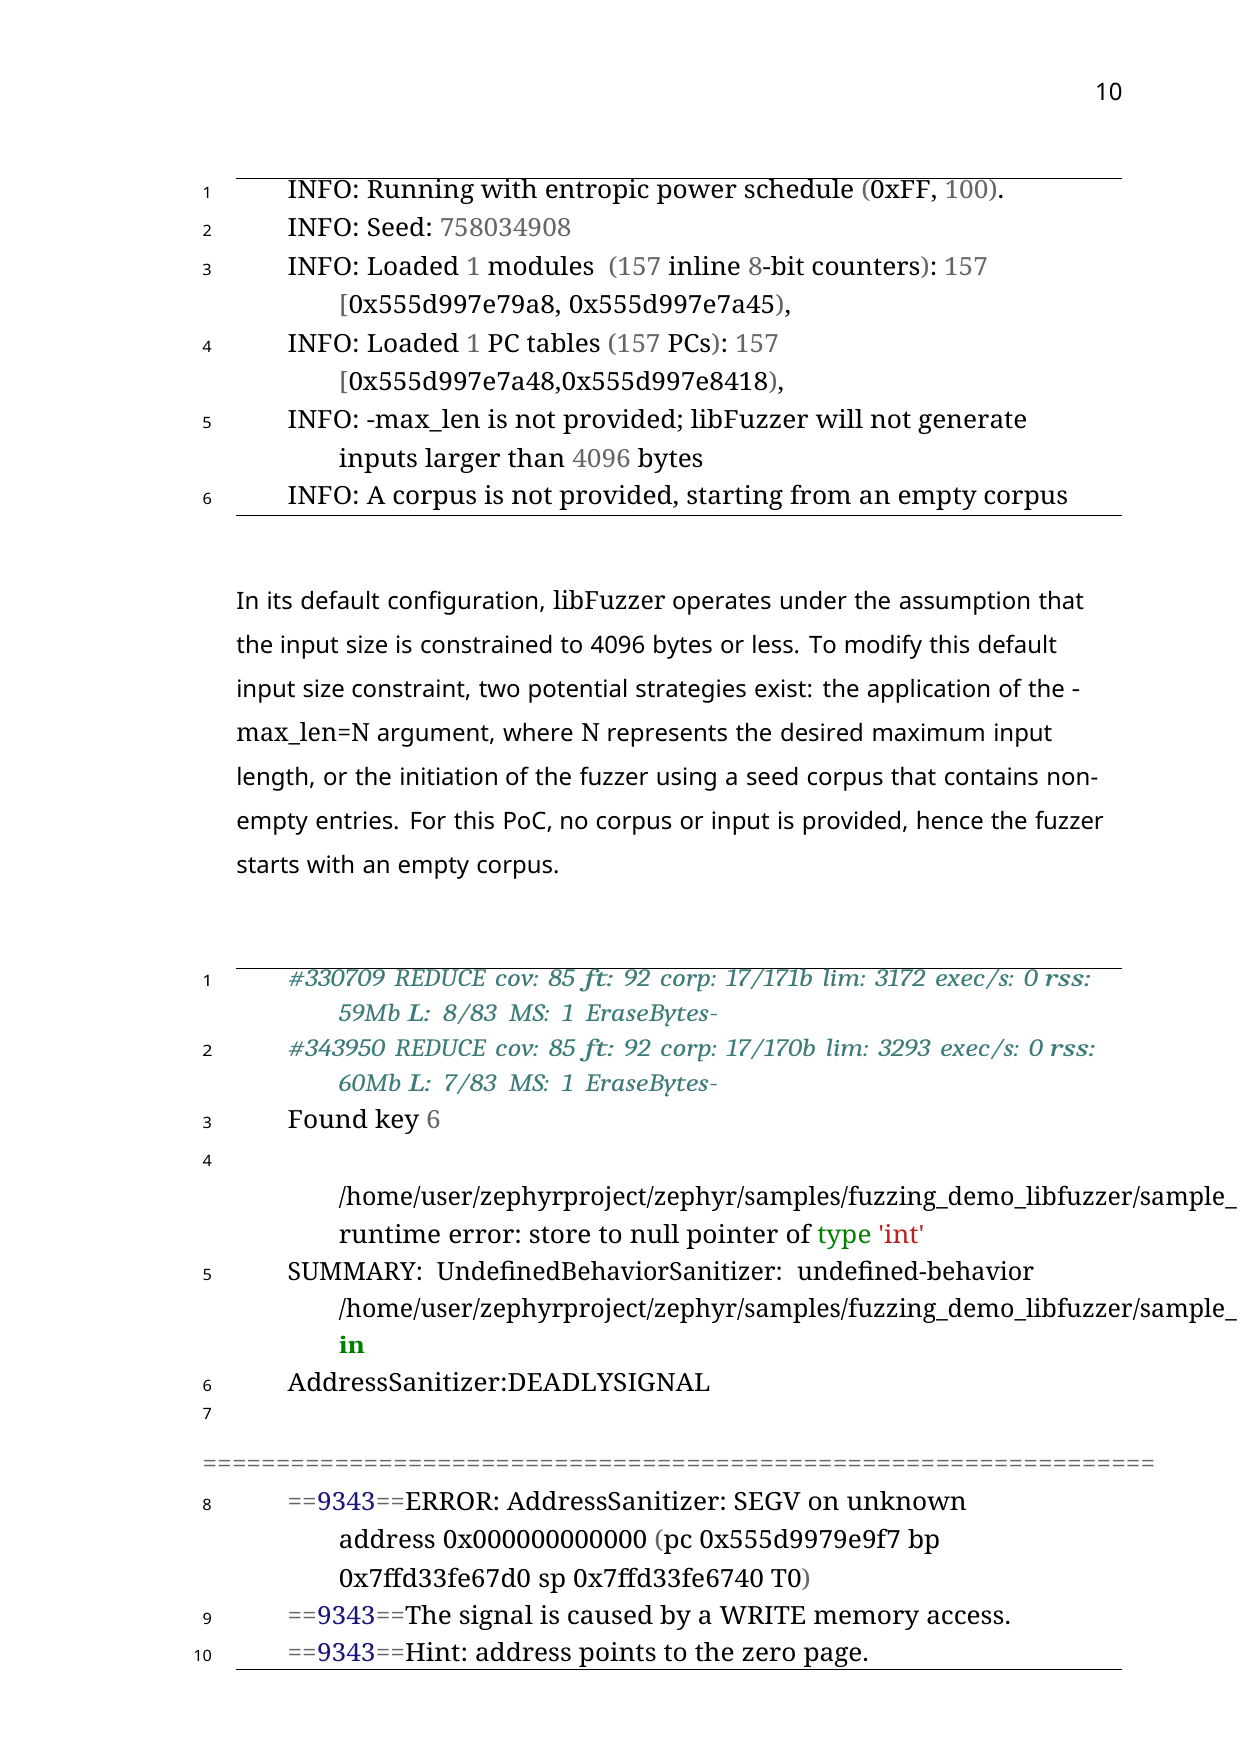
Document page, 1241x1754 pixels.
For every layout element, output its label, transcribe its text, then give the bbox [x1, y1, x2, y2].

text 4 INFO: Loaded 1 PC tables (157 PCs): 157 [0x555d997e7a48,0x555d997e8418), [202, 325, 788, 398]
text 7 ================================================================= [202, 1403, 1240, 1479]
text 5 SUMMARY: UndefinedBehaviorSanitizer: undefined-behavior [202, 1255, 1240, 1287]
text 4 [202, 1149, 1240, 1171]
text 6 INFO: A corpus is not provided, starting from an empty corpus [202, 479, 1240, 511]
subtitle 2 #343950 REDUCE cov: 85 ft: 92 corp: 17/170b lim: 3293 exec/s: 0 rss: 60Mb L: 7/83 MS: 1 EraseBytes- [202, 1034, 1112, 1098]
text 5 INFO: -max_len is not provided; libFuzzer will not generate inputs larger than 4096 bytes [202, 402, 1044, 474]
text 9 ==9343==The signal is caused by a WRITE memory access. [202, 1599, 1240, 1631]
text 1 INFO: Running with entropic power schedule (0xFF, 100). [202, 172, 1240, 206]
text /home/user/zephyrproject/zephyr/samples/fuzzing_demo_libfuzzer/sample_ runtime error: store to null pointer of type 'int' [339, 1178, 1240, 1251]
text In its default configuration, libFuzzer operates under the assumption that the input size is constrained to 4096 bytes or less. To modify this default input size constraint, two potential strategies exist: the application of the -max_len=N argument, where N represents the desired maximum input length, or the initiation of the fuzzer using a seed corpus that contains non-empty entries. For this PoC, no corpus or input is provided, hence the fuzzer starts with an empty corpus. [236, 574, 1116, 882]
text in [339, 1331, 1240, 1359]
text 3 INFO: Loaded 1 modules (157 inline 8-bit counters): 157 [0x555d997e79a8, 0x555d997e7a45), [202, 248, 1019, 321]
subtitle 1 #330709 REDUCE cov: 85 ft: 92 corp: 17/171b lim: 3172 exec/s: 0 rss: 59Mb L: 8/83 MS: 1 EraseBytes- [202, 964, 1112, 1027]
text 2 INFO: Seed: 758034908 [202, 210, 1240, 244]
text 6 AddressSanitizer:DEADLYSIGNAL [202, 1365, 1240, 1399]
text /home/user/zephyrproject/zephyr/samples/fuzzing_demo_libfuzzer/sample_ [339, 1291, 1240, 1325]
text 8 ==9343==ERROR: AddressSanitizer: SEGV on unknown address 0x000000000000 (pc 0x555d9979e9f7 bp 0x7ffd33fe67d0 sp 0x7ffd33fe6740 T0) [202, 1484, 1032, 1594]
text 3 Found key 6 [202, 1104, 1240, 1135]
text 10 ==9343==Hint: address points to the zero page. [193, 1635, 1240, 1669]
